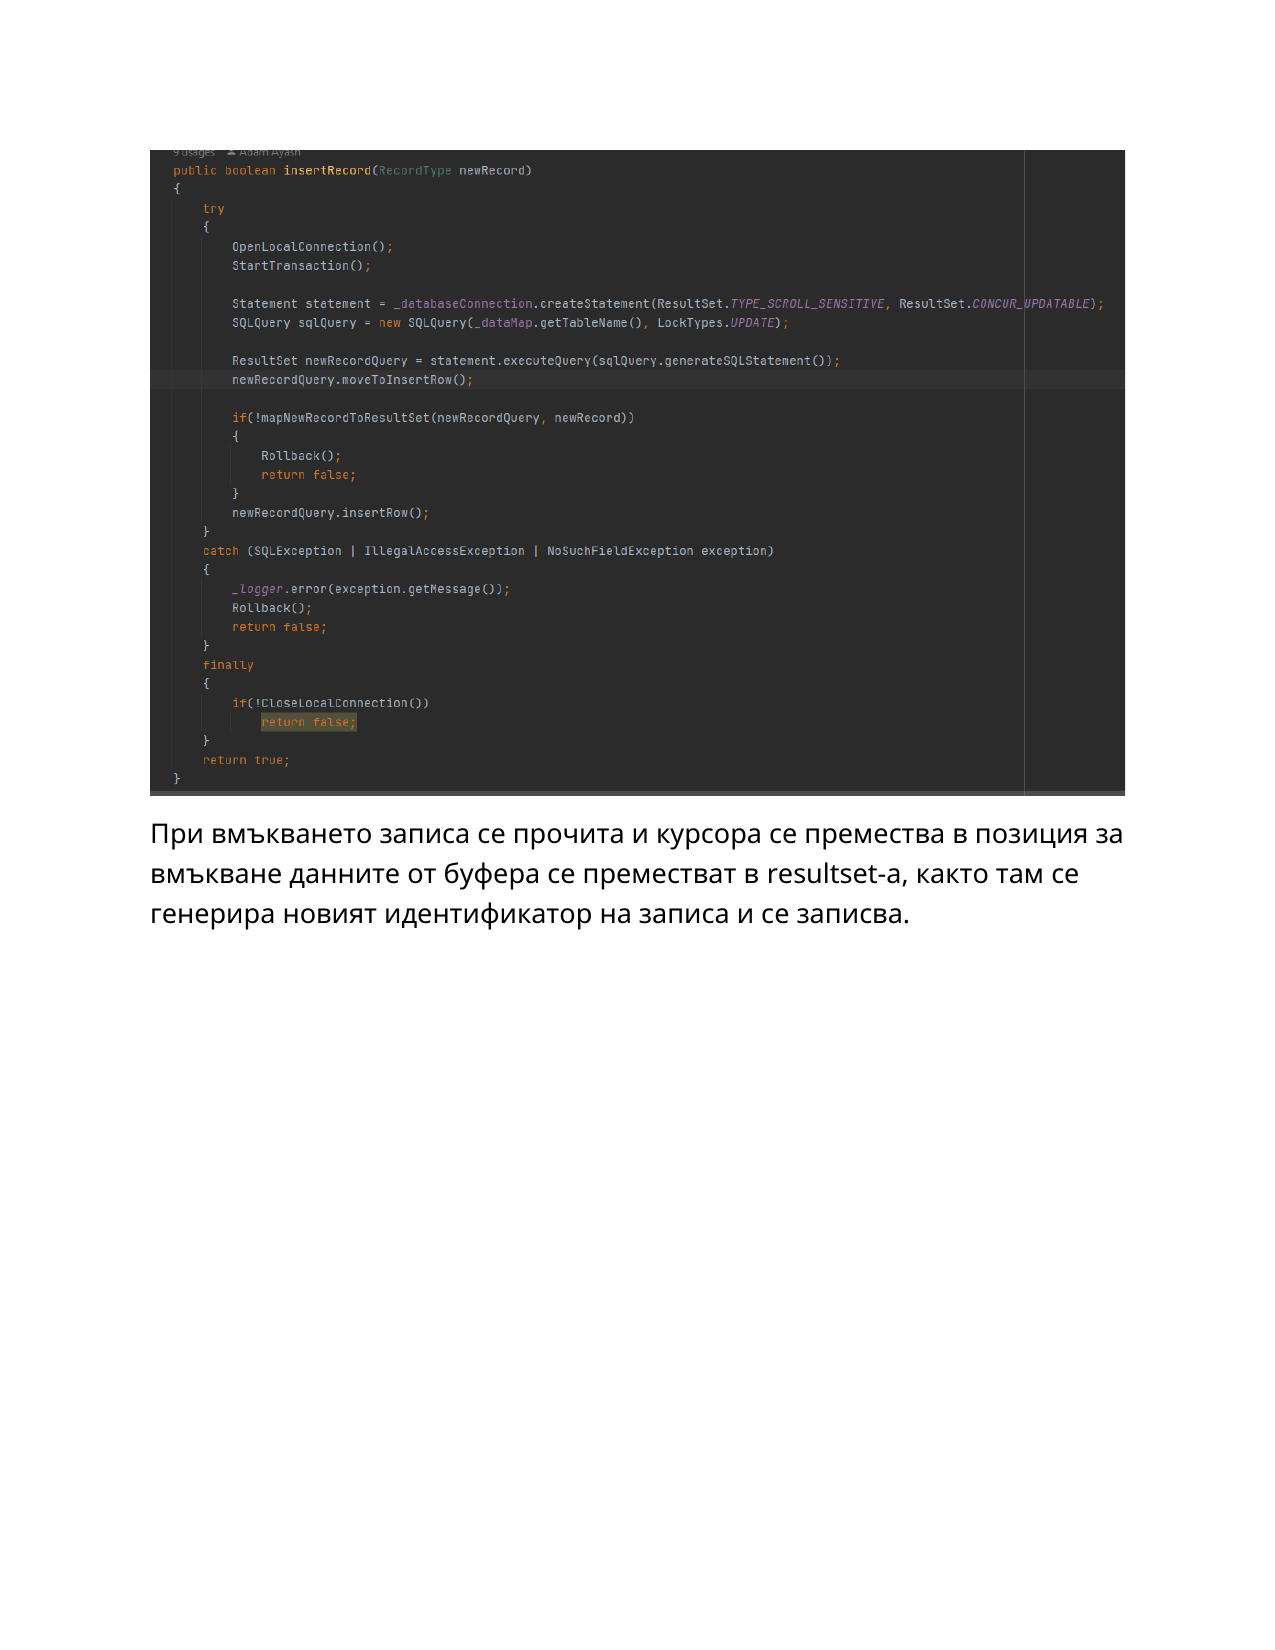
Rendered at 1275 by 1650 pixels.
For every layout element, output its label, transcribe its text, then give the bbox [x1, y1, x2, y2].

text При вмъкването записа се прочита и курсора се премества в позиция за вмъкване данните от буфера се преместват в resultset-а, както там се генерира новият идентификатор на записа и се записва. [150, 814, 1125, 931]
picture [150, 150, 1125, 796]
